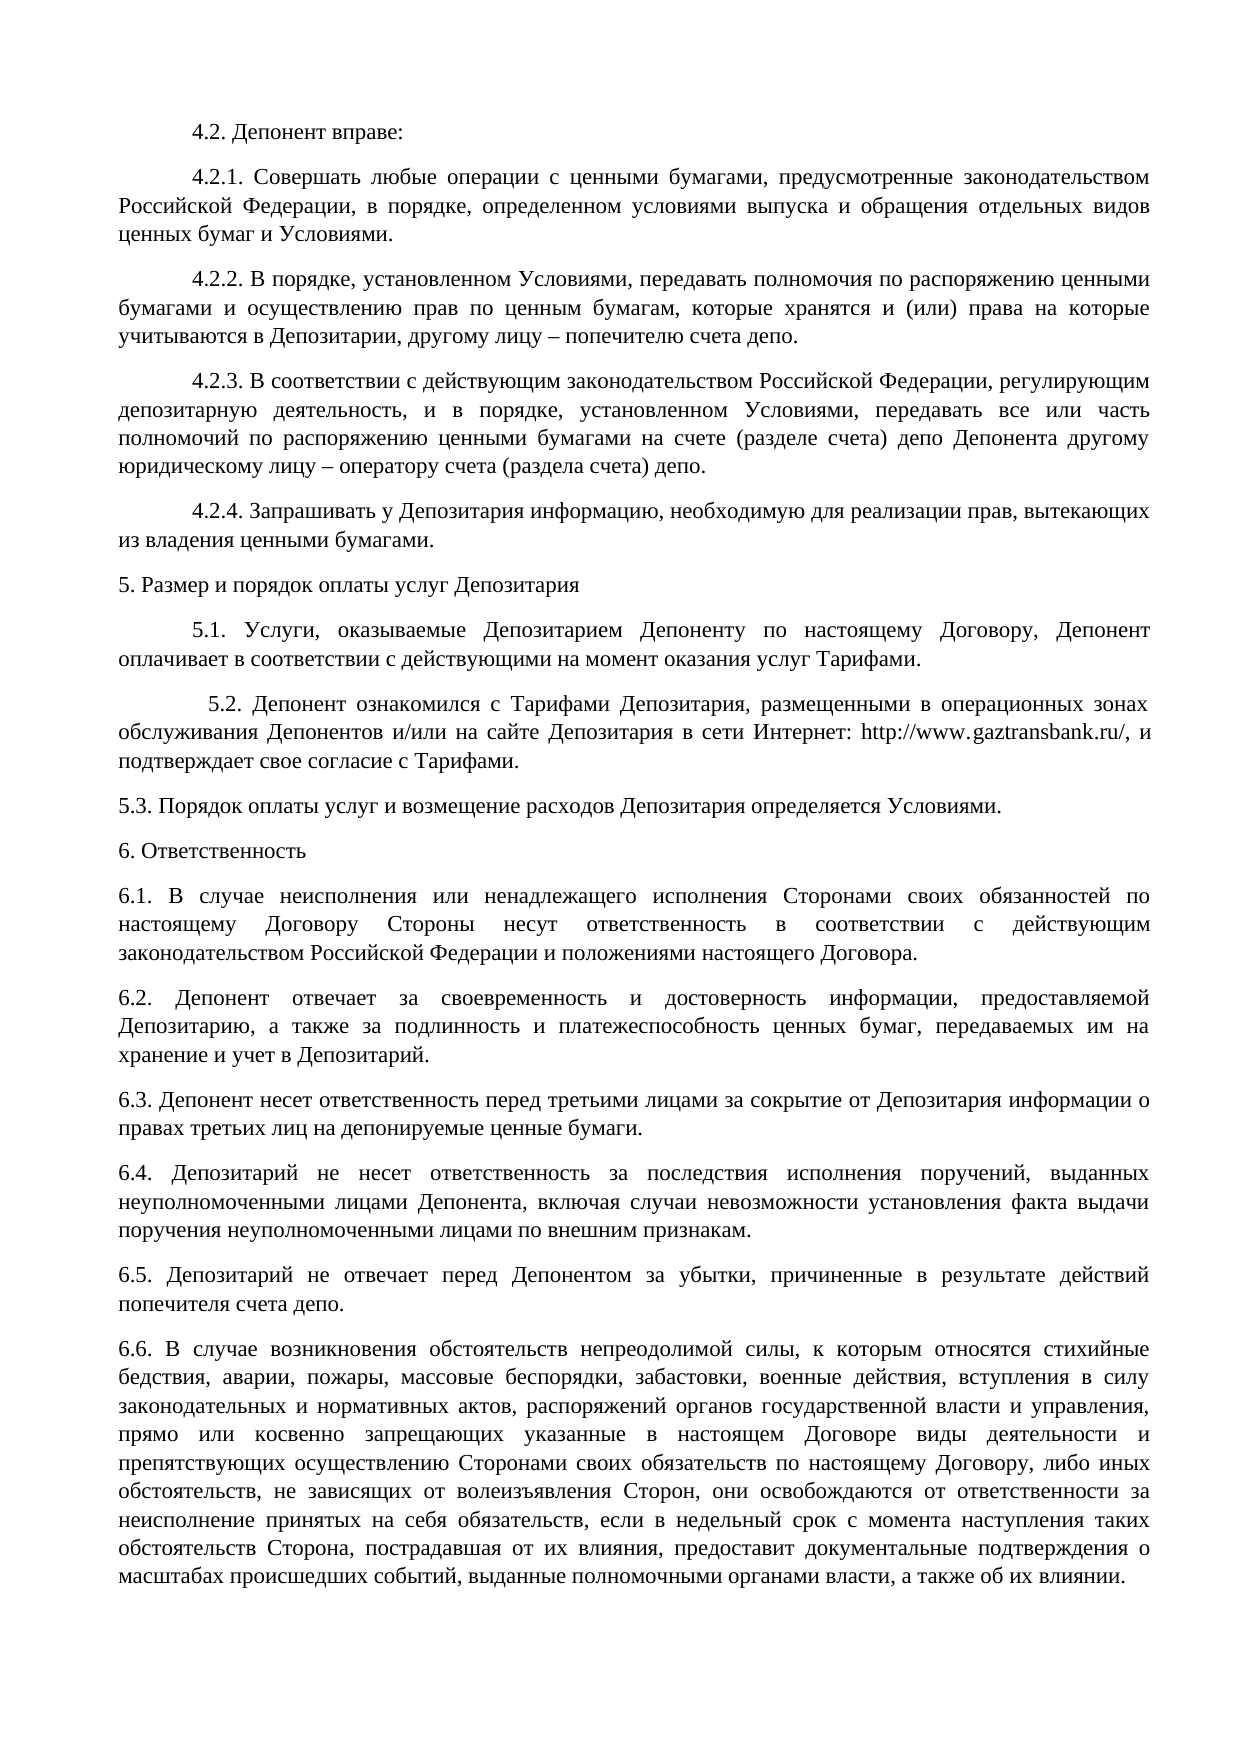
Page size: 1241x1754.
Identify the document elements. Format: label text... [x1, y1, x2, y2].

text 6. Ответственность [118, 837, 1152, 863]
text 5.2. Депонент ознакомился с Тарифами Депозитария, размещенными в операционных зонах обслуживания Депонентов и/или на сайте Депозитария в сети Интернет: http://www.gaztransbank.ru/, и подтверждает свое согласие с Тарифами. [118, 690, 1152, 773]
text 4.2.3. В соответствии с действующим законодательством Российской Федерации, регулирующим депозитарную деятельность, и в порядке, установленном Условиями, передавать все или часть полномочий по распоряжению ценными бумагами на счете (разделе счета) депо Депонента другому юридическому лицу – оператору счета (раздела счета) депо. [118, 367, 1152, 479]
text 6.6. В случае возникновения обстоятельств непреодолимой силы, к которым относятся стихийные бедствия, аварии, пожары, массовые беспорядки, забастовки, военные действия, вступления в силу законодательных и нормативных актов, распоряжений органов государственной власти и управления, прямо или косвенно запрещающих указанные в настоящем Договоре виды деятельности и препятствующих осуществлению Сторонами своих обязательств по настоящему Договору, либо иных обстоятельств, не зависящих от волеизъявления Сторон, они освобождаются от ответственности за неисполнение принятых на себя обязательств, если в недельный срок с момента наступления таких обстоятельств Сторона, пострадавшая от их влияния, предоставит документальные подтверждения о масштабах происшедших событий, выданные полномочными органами власти, а также об их влиянии. [118, 1335, 1152, 1589]
text 4.2.4. Запрашивать у Депозитария информацию, необходимую для реализации прав, вытекающих из владения ценными бумагами. [118, 498, 1152, 552]
text 4.2.1. Совершать любые операции с ценными бумагами, предусмотренные законодательством Российской Федерации, в порядке, определенном условиями выпуска и обращения отдельных видов ценных бумаг и Условиями. [118, 163, 1152, 246]
text 5.1. Услуги, оказываемые Депозитарием Депоненту по настоящему Договору, Депонент оплачивает в соответствии с действующими на момент оказания услуг Тарифами. [118, 616, 1152, 671]
text 6.4. Депозитарий не несет ответственность за последствия исполнения поручений, выданных неуполномоченными лицами Депонента, включая случаи невозможности установления факта выдачи поручения неуполномоченными лицами по внешним признакам. [118, 1159, 1152, 1243]
text 4.2.2. В порядке, установленном Условиями, передавать полномочия по распоряжению ценными бумагами и осуществлению прав по ценным бумагам, которые хранятся и (или) права на которые учитываются в Депозитарии, другому лицу – попечителю счета депо. [118, 265, 1152, 348]
text 4.2. Депонент вправе: [118, 118, 1152, 144]
text 6.5. Депозитарий не отвечает перед Депонентом за убытки, причиненные в результате действий попечителя счета депо. [118, 1261, 1152, 1316]
text 6.1. В случае неисполнения или ненадлежащего исполнения Сторонами своих обязанностей по настоящему Договору Стороны несут ответственность в соответствии с действующим законодательством Российской Федерации и положениями настоящего Договора. [118, 882, 1152, 965]
text 5.3. Порядок оплаты услуг и возмещение расходов Депозитария определяется Условиями. [118, 792, 1152, 818]
text 6.2. Депонент отвечает за своевременность и достоверность информации, предоставляемой Депозитарию, а также за подлинность и платежеспособность ценных бумаг, передаваемых им на хранение и учет в Депозитарий. [118, 984, 1152, 1067]
text 6.3. Депонент несет ответственность перед третьими лицами за сокрытие от Депозитария информации о правах третьих лиц на депонируемые ценные бумаги. [118, 1086, 1152, 1141]
text 5. Размер и порядок оплаты услуг Депозитария [118, 571, 1152, 597]
